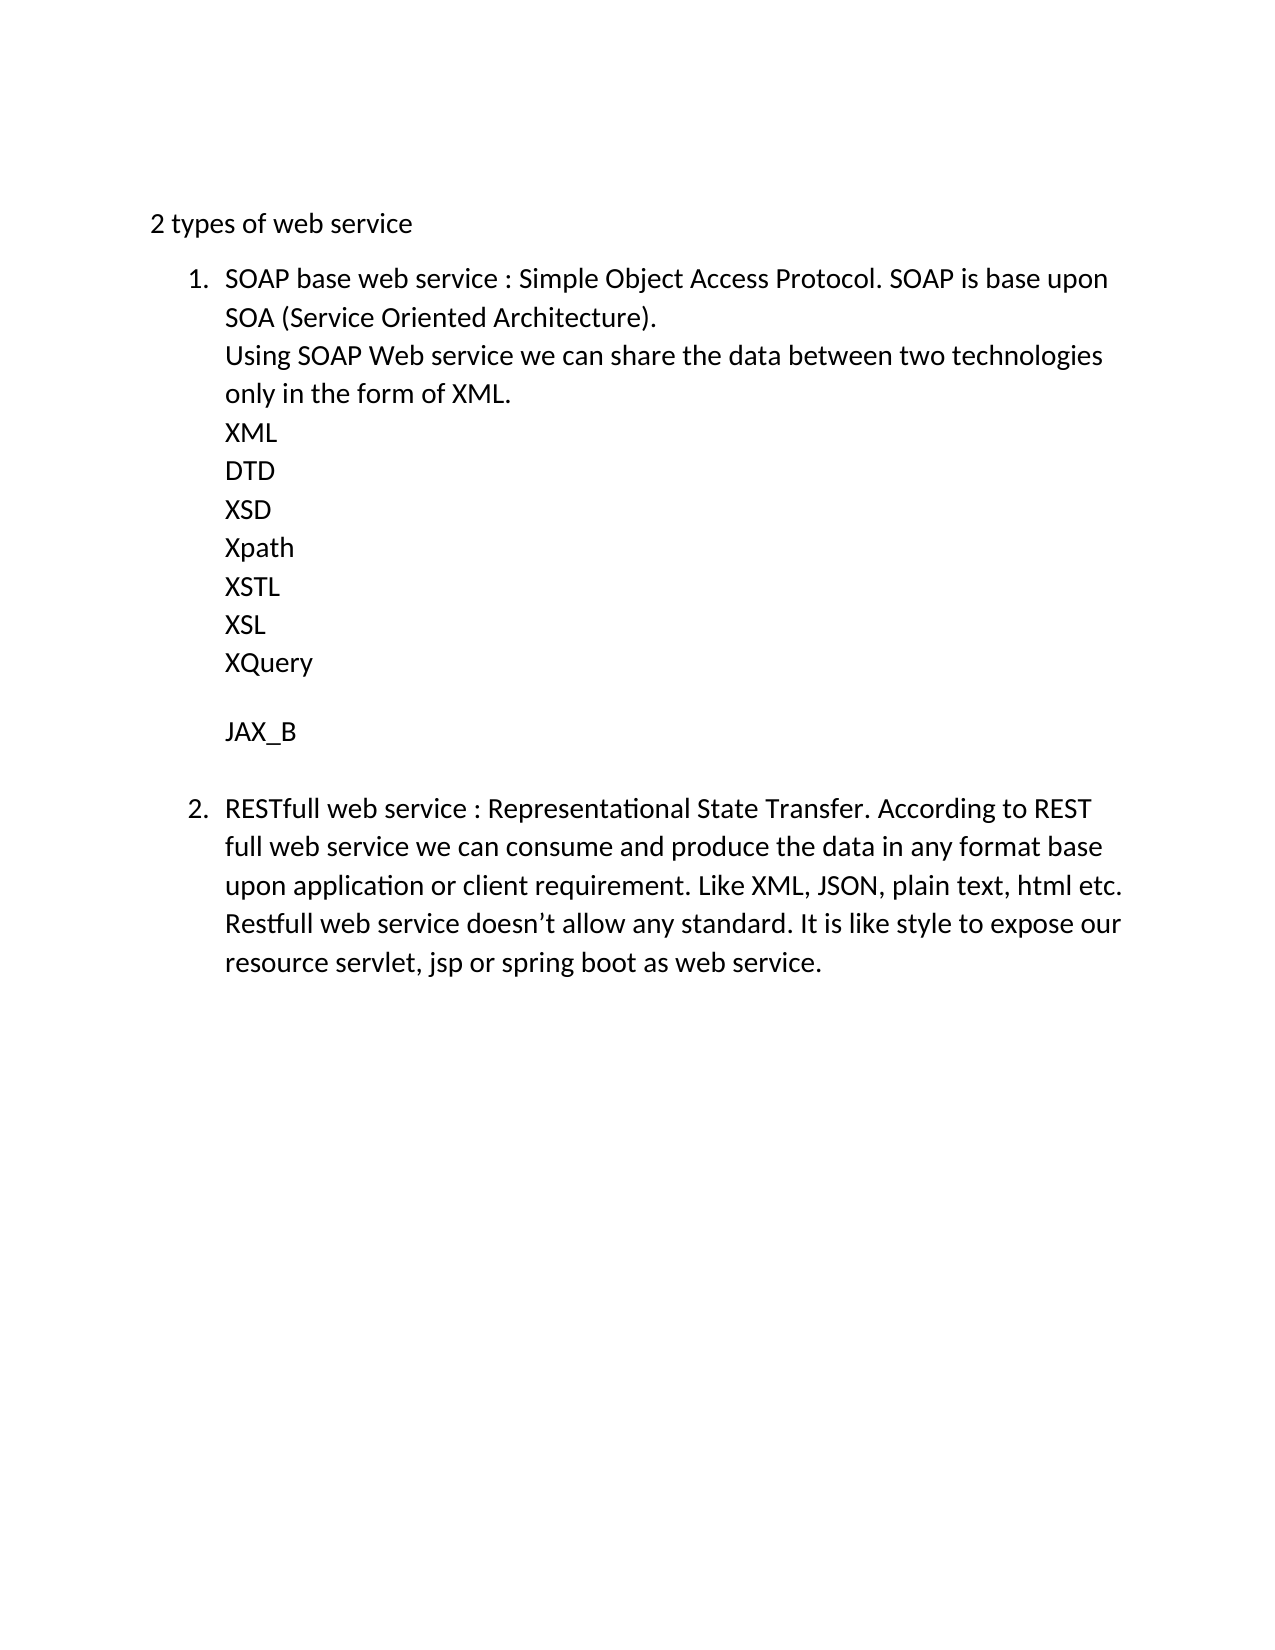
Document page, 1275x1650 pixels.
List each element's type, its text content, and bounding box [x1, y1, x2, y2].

list SOAP base web service : Simple Object Access Protocol. SOAP is base upon SOA (Service Oriented Architecture). [187, 260, 1125, 334]
text 2 types of web service [150, 205, 1125, 241]
list XSL [225, 606, 1125, 642]
list XSTL [225, 568, 1125, 603]
list RESTfull web service : Representational State Transfer. According to REST full web service we can consume and produce the data in any format base upon application or client requirement. Like XML, JSON, plain text, html etc. [187, 790, 1125, 903]
list Using SOAP Web service we can share the data between two technologies only in the form of XML. [225, 337, 1125, 411]
list JAX_B [225, 713, 1125, 749]
list DTD [225, 452, 1125, 488]
list XML [225, 414, 1125, 449]
list Xpath [225, 529, 1125, 565]
list XSD [225, 491, 1125, 526]
list Restfull web service doesn’t allow any standard. It is like style to expose our resource servlet, jsp or spring boot as web service. [225, 905, 1125, 979]
list XQuery [225, 644, 1125, 680]
